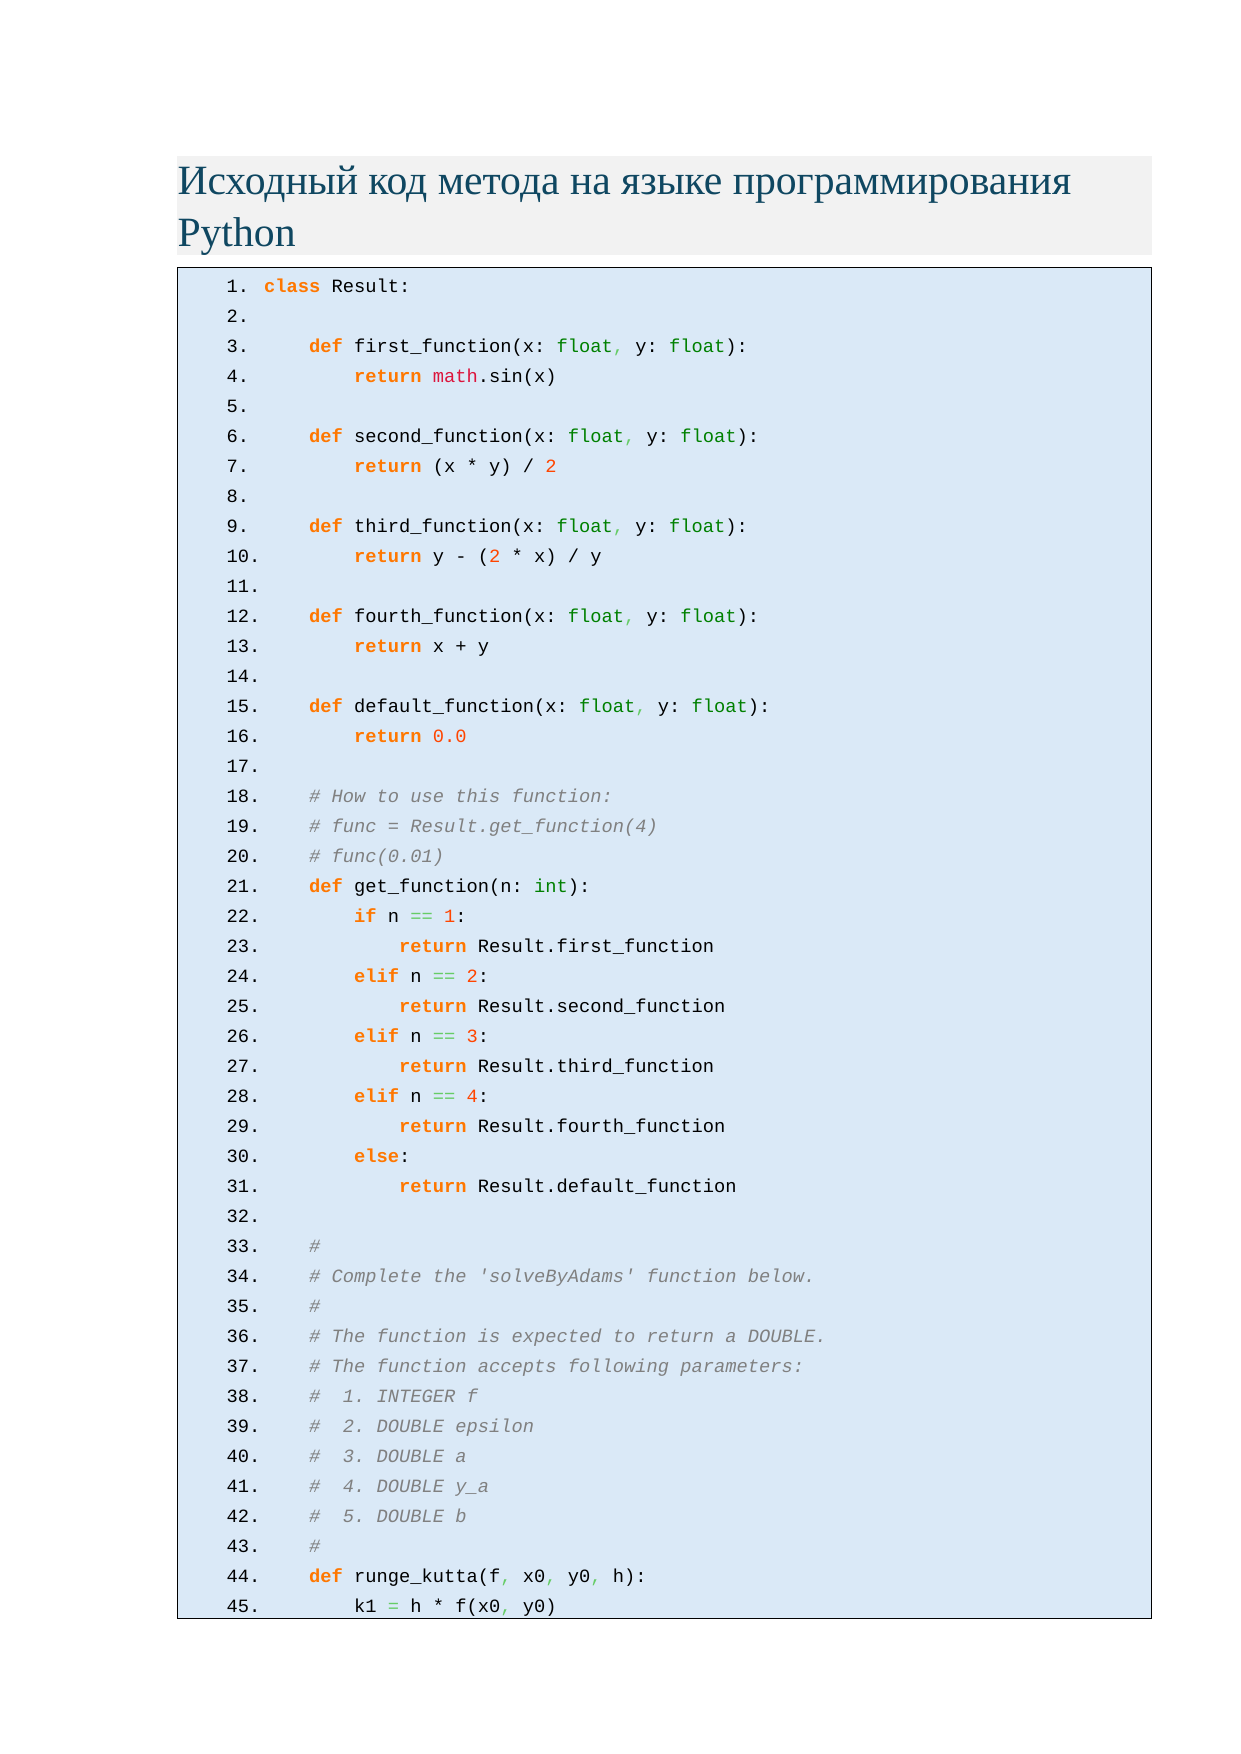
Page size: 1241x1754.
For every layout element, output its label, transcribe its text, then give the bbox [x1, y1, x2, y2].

subtitle Исходный код метода на языке программирования Python [177, 156, 1152, 255]
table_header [178, 268, 1151, 1618]
